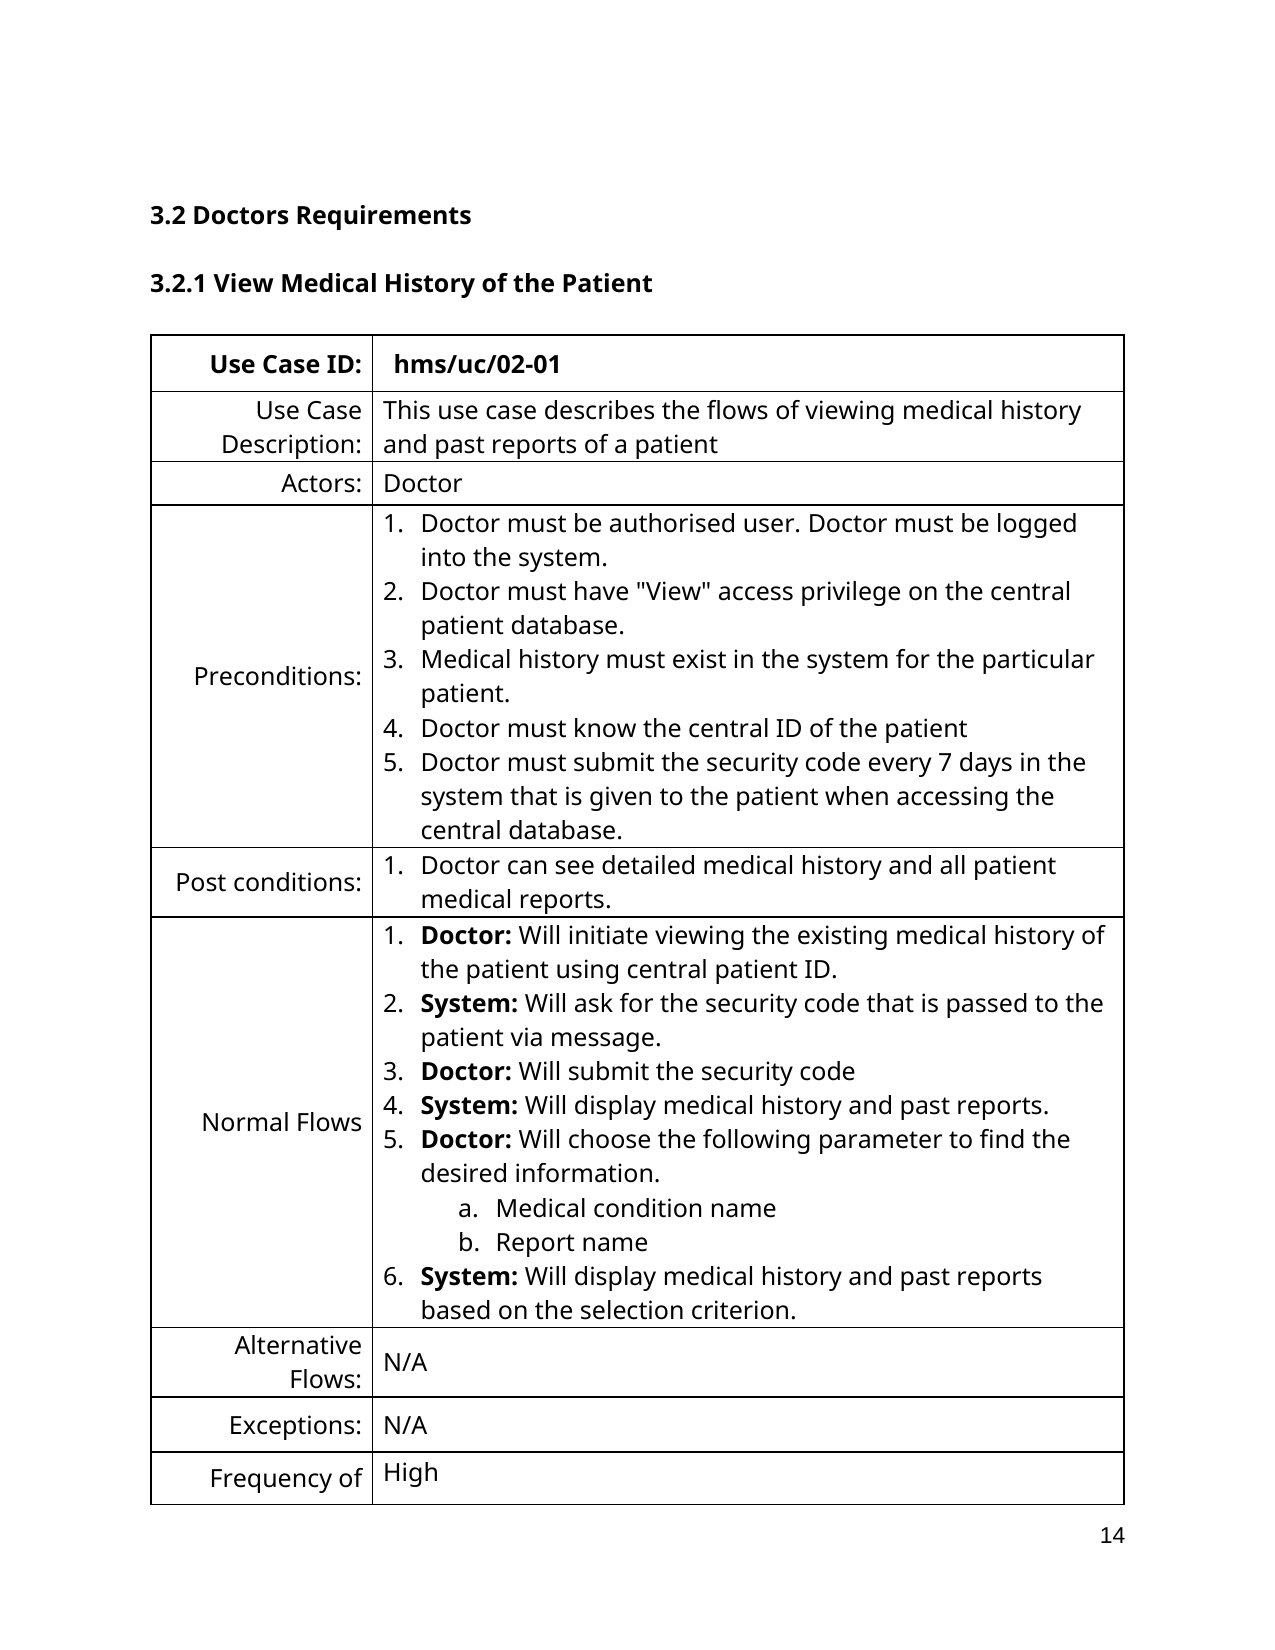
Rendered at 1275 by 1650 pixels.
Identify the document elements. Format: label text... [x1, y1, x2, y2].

table_cell This use case describes the flows of viewing medical history and past reports of a patient [373, 392, 1123, 461]
table_cell High [373, 1453, 1123, 1504]
table_cell Normal Flows [152, 918, 372, 1326]
table_cell N/A [373, 1398, 1123, 1451]
table_cell Doctor must be authorised user. Doctor must be logged into the system. Doctor must have "View" access privilege on the central patient database. Medical history must exist in the system for the particular patient. Doctor must know the central ID of the patient Doctor must submit the security code every 7 days in the system that is given to the patient when accessing the central database. [373, 506, 1123, 846]
subtitle 3.2 Doctors Requirements [150, 198, 1125, 232]
table_cell Actors: [152, 462, 372, 504]
table_cell Doctor can see detailed medical history and all patient medical reports. [373, 848, 1123, 916]
table_cell Doctor [373, 462, 1123, 504]
table_cell Exceptions: [152, 1398, 372, 1451]
table_header Use Case ID: [152, 336, 372, 391]
table_cell N/A [373, 1328, 1123, 1396]
table_cell Post conditions: [152, 848, 372, 916]
subtitle 3.2.1 View Medical History of the Patient [150, 266, 1125, 300]
table_header hms/uc/02-01 [373, 336, 1123, 391]
table_cell Preconditions: [152, 506, 372, 846]
table_cell Alternative Flows: [152, 1328, 372, 1396]
table_cell Frequency of Use: [152, 1453, 372, 1504]
table_cell Use Case Description: [152, 392, 372, 461]
table_cell Doctor: Will initiate viewing the existing medical history of the patient using central patient ID. System: Will ask for the security code that is passed to the patient via message. Doctor: Will submit the security code System: Will display medical history and past reports. Doctor: Will choose the following parameter to find the desired information. Medical condition name Report name System: Will display medical history and past reports based on the selection criterion. [373, 918, 1123, 1326]
